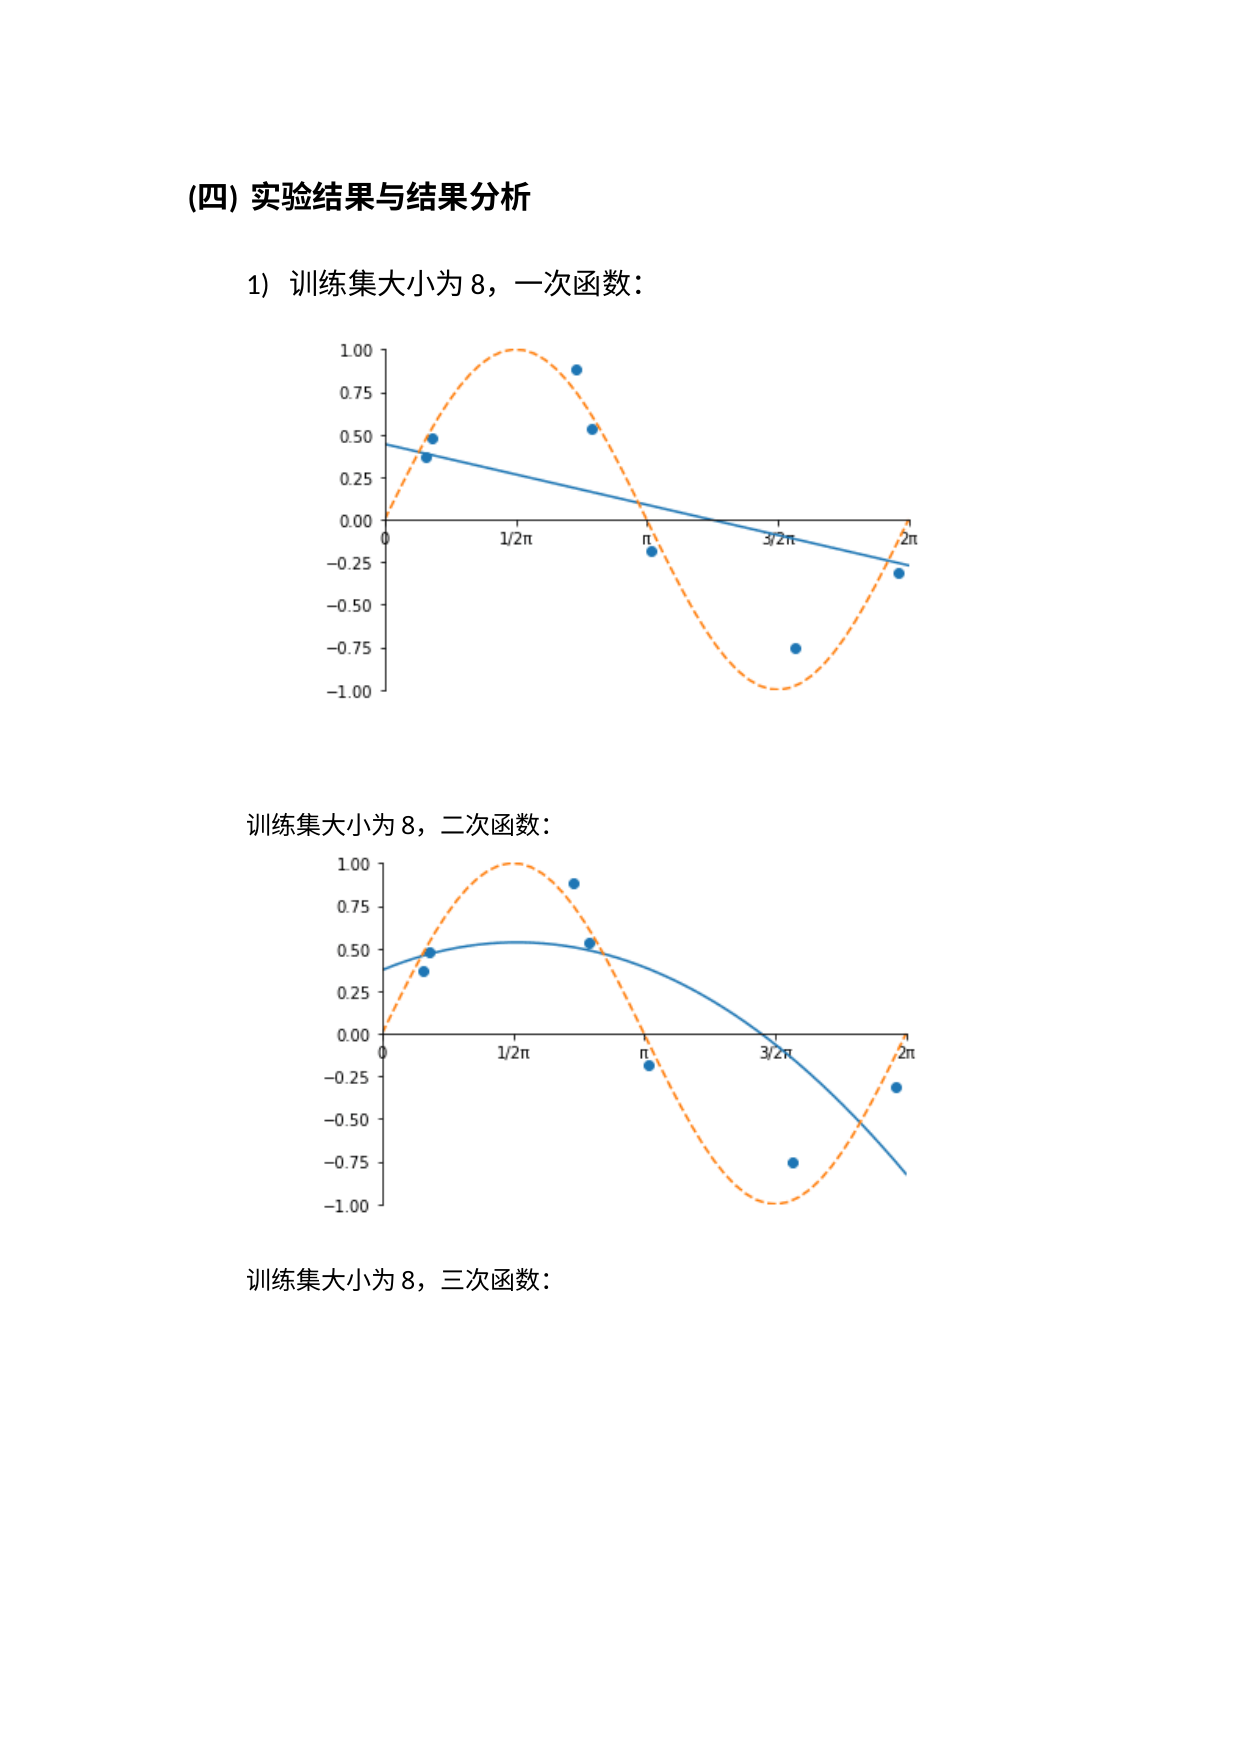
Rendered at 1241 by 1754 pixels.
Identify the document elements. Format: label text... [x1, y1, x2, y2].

text 训练集大小为8，二次函数： [187, 791, 1053, 856]
subtitle 实验结果与结果分析 [187, 162, 1053, 227]
list 训练集大小为8，一次函数： [246, 249, 1053, 314]
picture [318, 335, 922, 706]
text 训练集大小为8，三次函数： [187, 1246, 1053, 1311]
picture [320, 855, 920, 1222]
